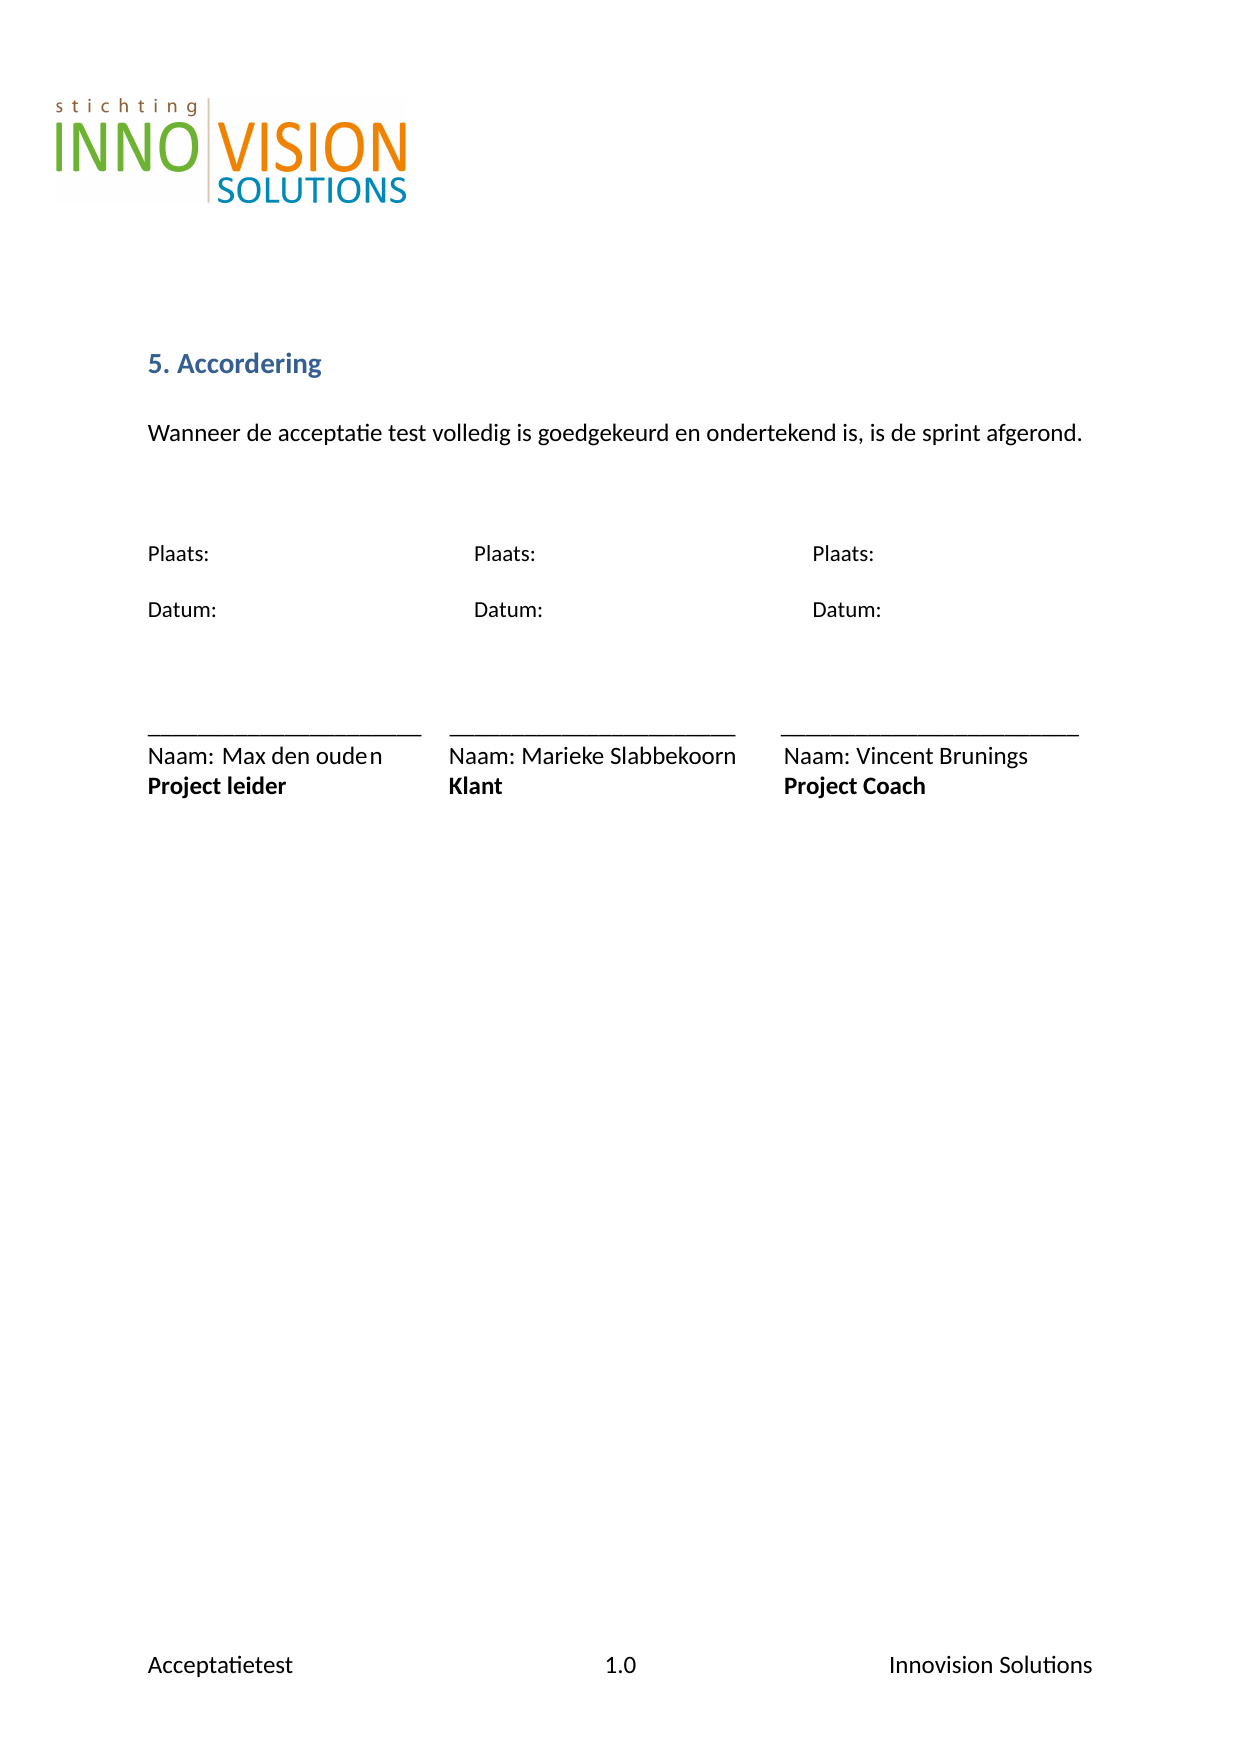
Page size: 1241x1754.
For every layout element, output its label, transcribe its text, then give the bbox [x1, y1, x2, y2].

picture [370, 186, 380, 203]
text Project leider Klant Project Coach [148, 771, 1092, 801]
subtitle 5. Accordering [148, 345, 1092, 381]
picture [341, 181, 356, 200]
text Naam: Max den oude n Naam: Marieke Slabbekoorn Naam: Vincent Brunings [148, 740, 1092, 771]
picture [242, 181, 256, 200]
text Datum: Datum: Datum: [148, 595, 1092, 623]
picture [56, 98, 406, 203]
text Plaats: Plaats: Plaats: [148, 539, 1092, 567]
text Wanneer de acceptatie test volledig is goedgekeurd en ondertekend is, is de sprint afgerond. [148, 417, 1092, 447]
text ______________________ _______________________ ________________________ [148, 709, 1092, 740]
